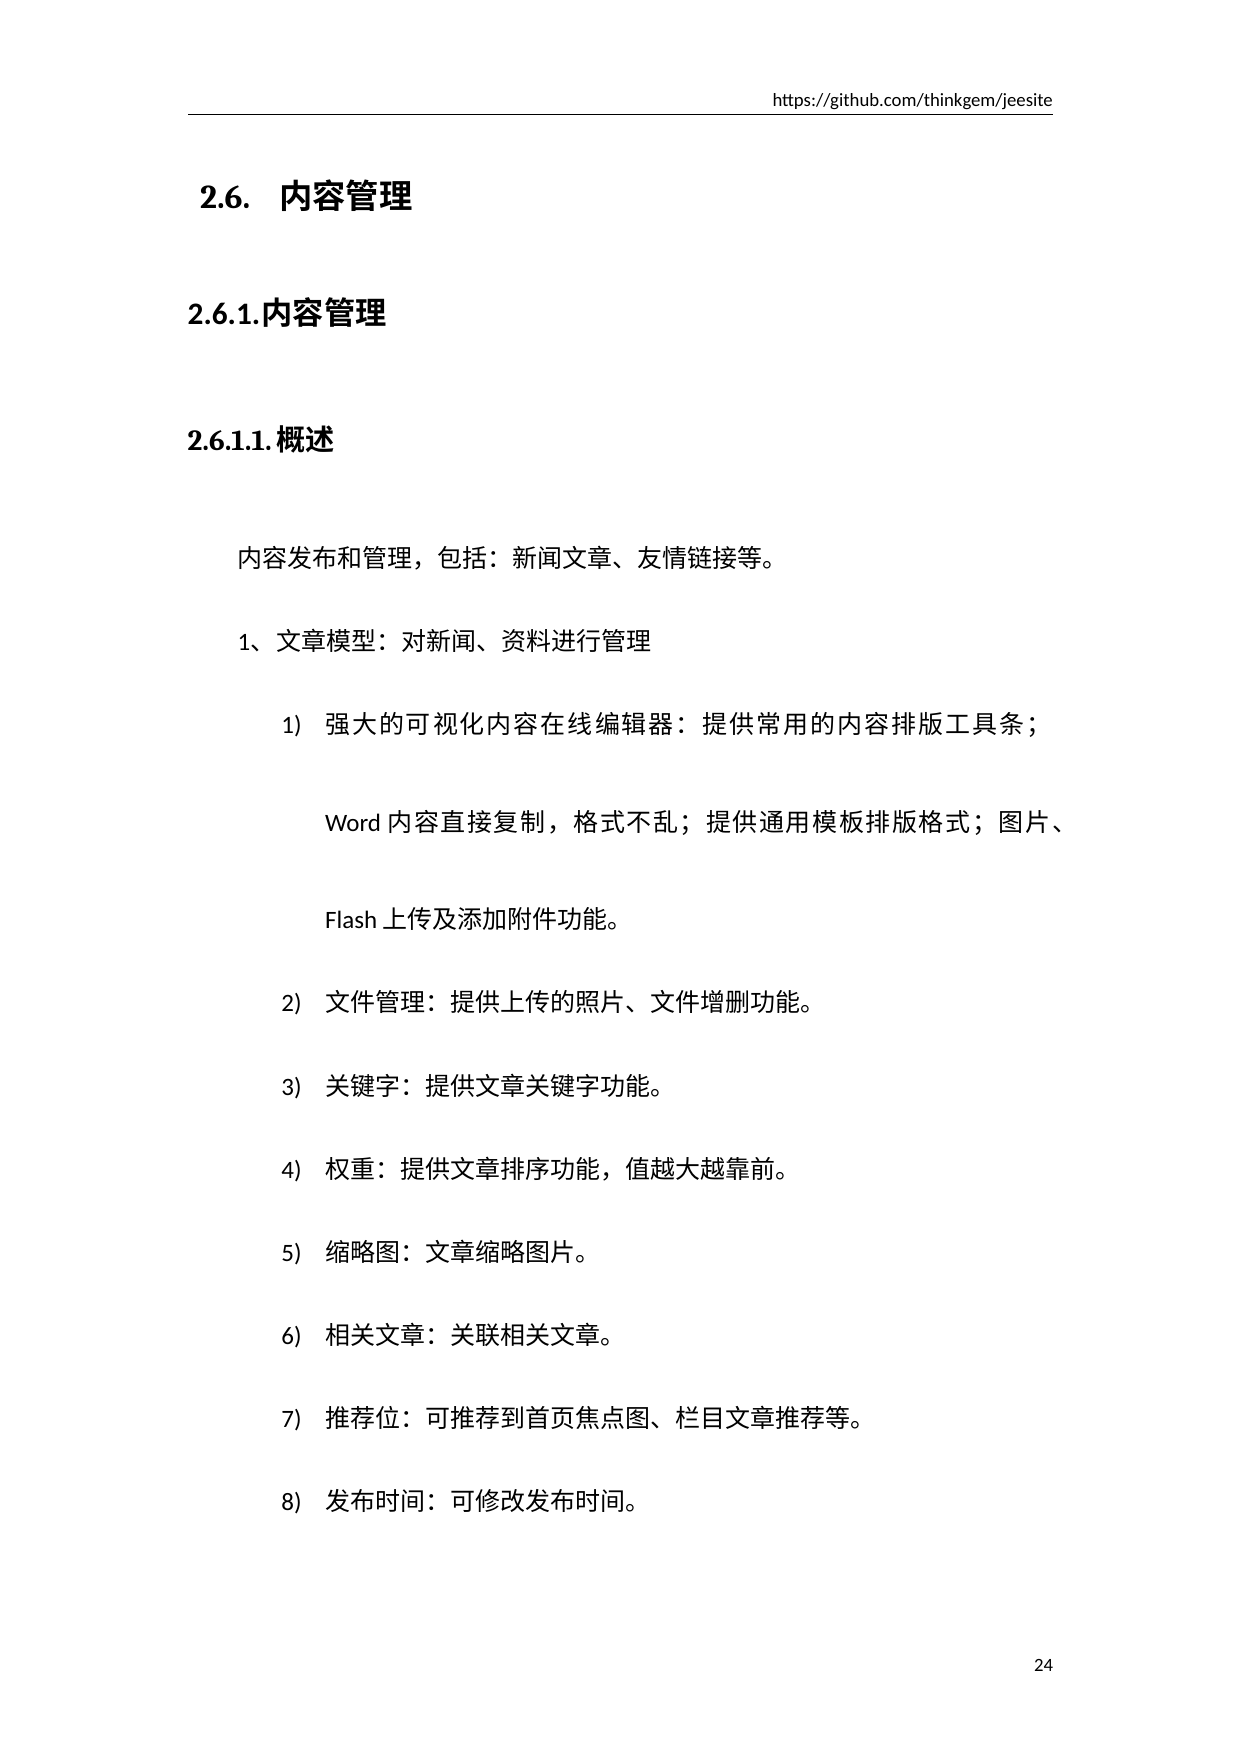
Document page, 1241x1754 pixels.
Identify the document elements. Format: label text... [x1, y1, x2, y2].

list 文章模型：对新闻、资料进行管理 [237, 607, 1053, 672]
list 缩略图：文章缩略图片。 [281, 1218, 1053, 1283]
list 相关文章：关联相关文章。 [281, 1301, 1053, 1366]
list 推荐位：可推荐到首页焦点图、栏目文章推荐等。 [281, 1384, 1053, 1449]
list 权重：提供文章排序功能，值越大越靠前。 [281, 1135, 1053, 1200]
list 发布时间：可修改发布时间。 [281, 1467, 1053, 1532]
list 文件管理：提供上传的照片、文件增删功能。 [281, 968, 1053, 1033]
subtitle 内容管理 [200, 162, 1053, 227]
subtitle 内容管理 [187, 278, 1053, 343]
list 关键字：提供文章关键字功能。 [281, 1052, 1053, 1117]
list 内容发布和管理，包括：新闻文章、友情链接等。 [187, 524, 1053, 589]
list 强大的可视化内容在线编辑器：提供常用的内容排版工具条；Word内容直接复制，格式不乱；提供通用模板排版格式；图片、Flash上传及添加附件功能。 [281, 690, 1053, 950]
subtitle 概述 [187, 405, 1053, 470]
